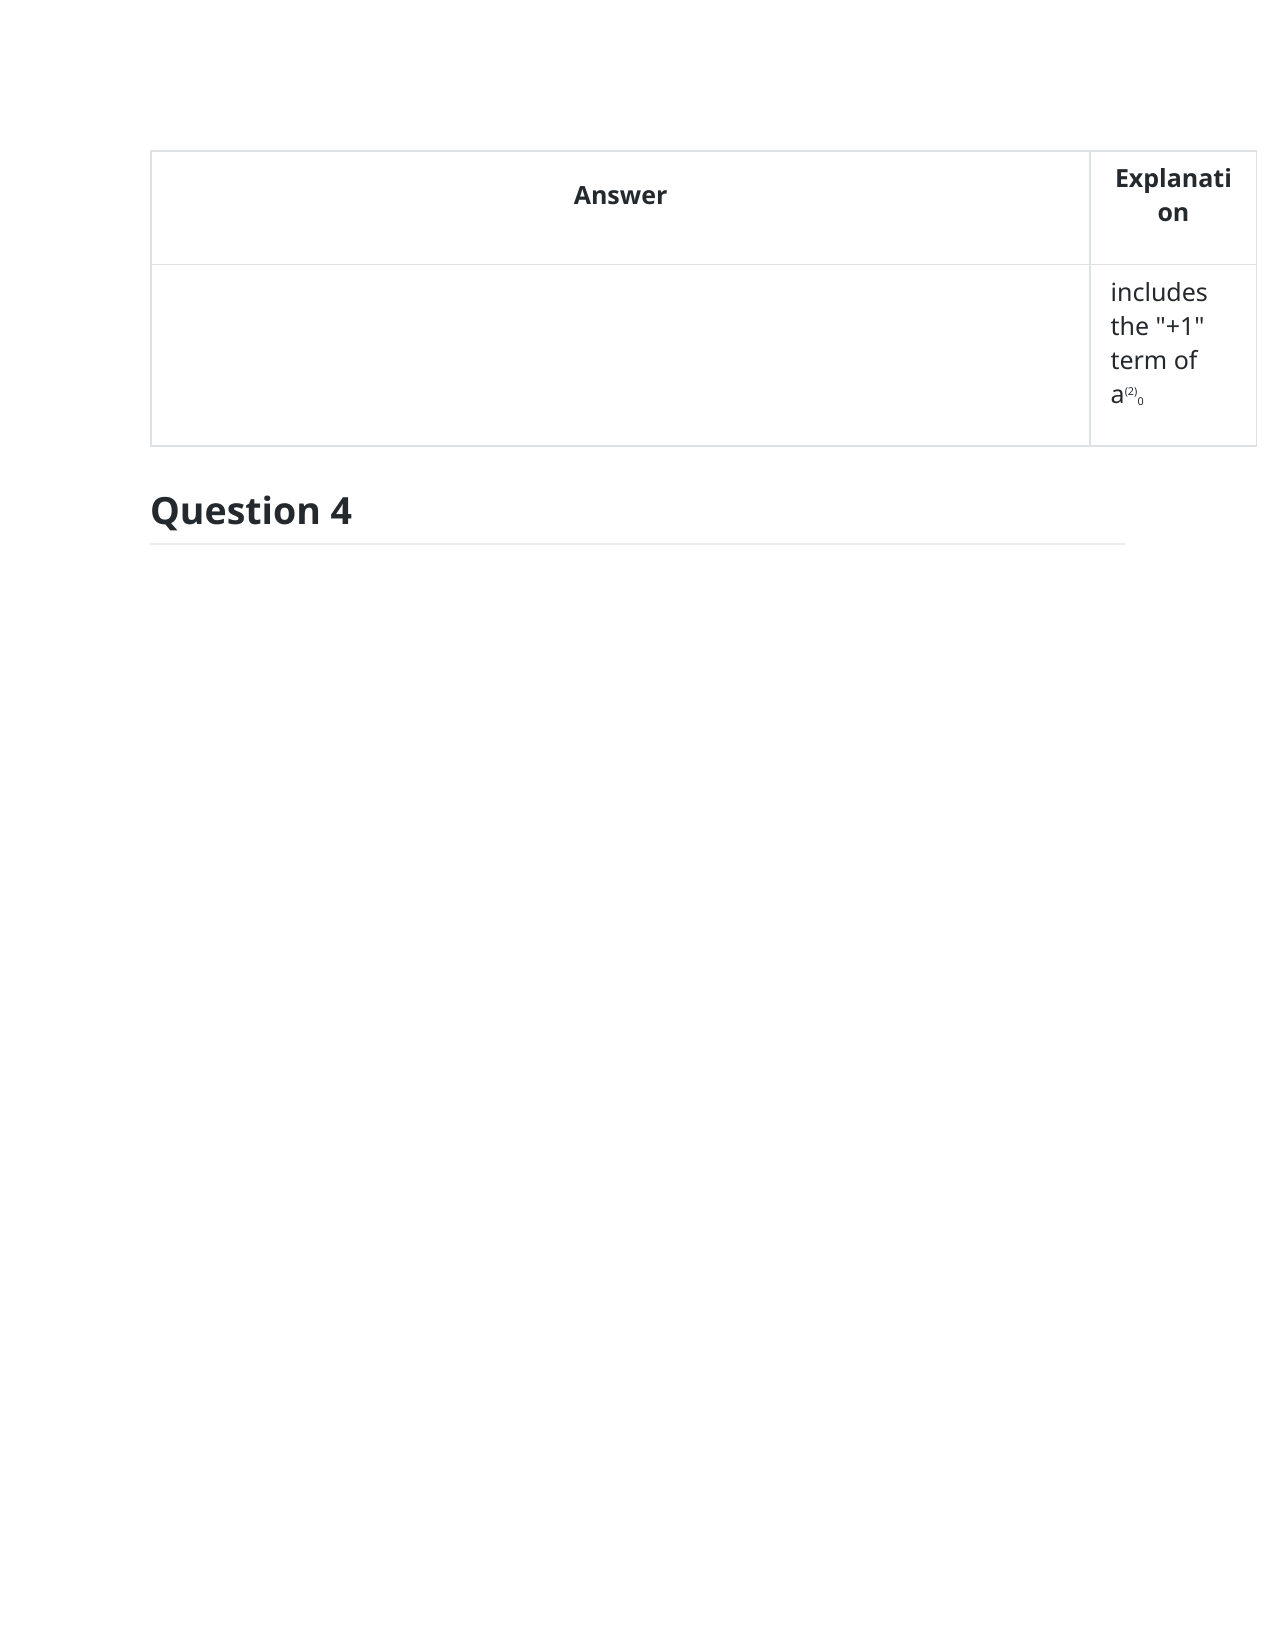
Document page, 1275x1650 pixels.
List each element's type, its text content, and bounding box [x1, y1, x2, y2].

table_cell [152, 265, 1089, 445]
table_header Answer [152, 152, 1089, 263]
table_header Explanation [1091, 152, 1256, 263]
text Question 4 [150, 484, 1125, 543]
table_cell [1091, 265, 1256, 445]
